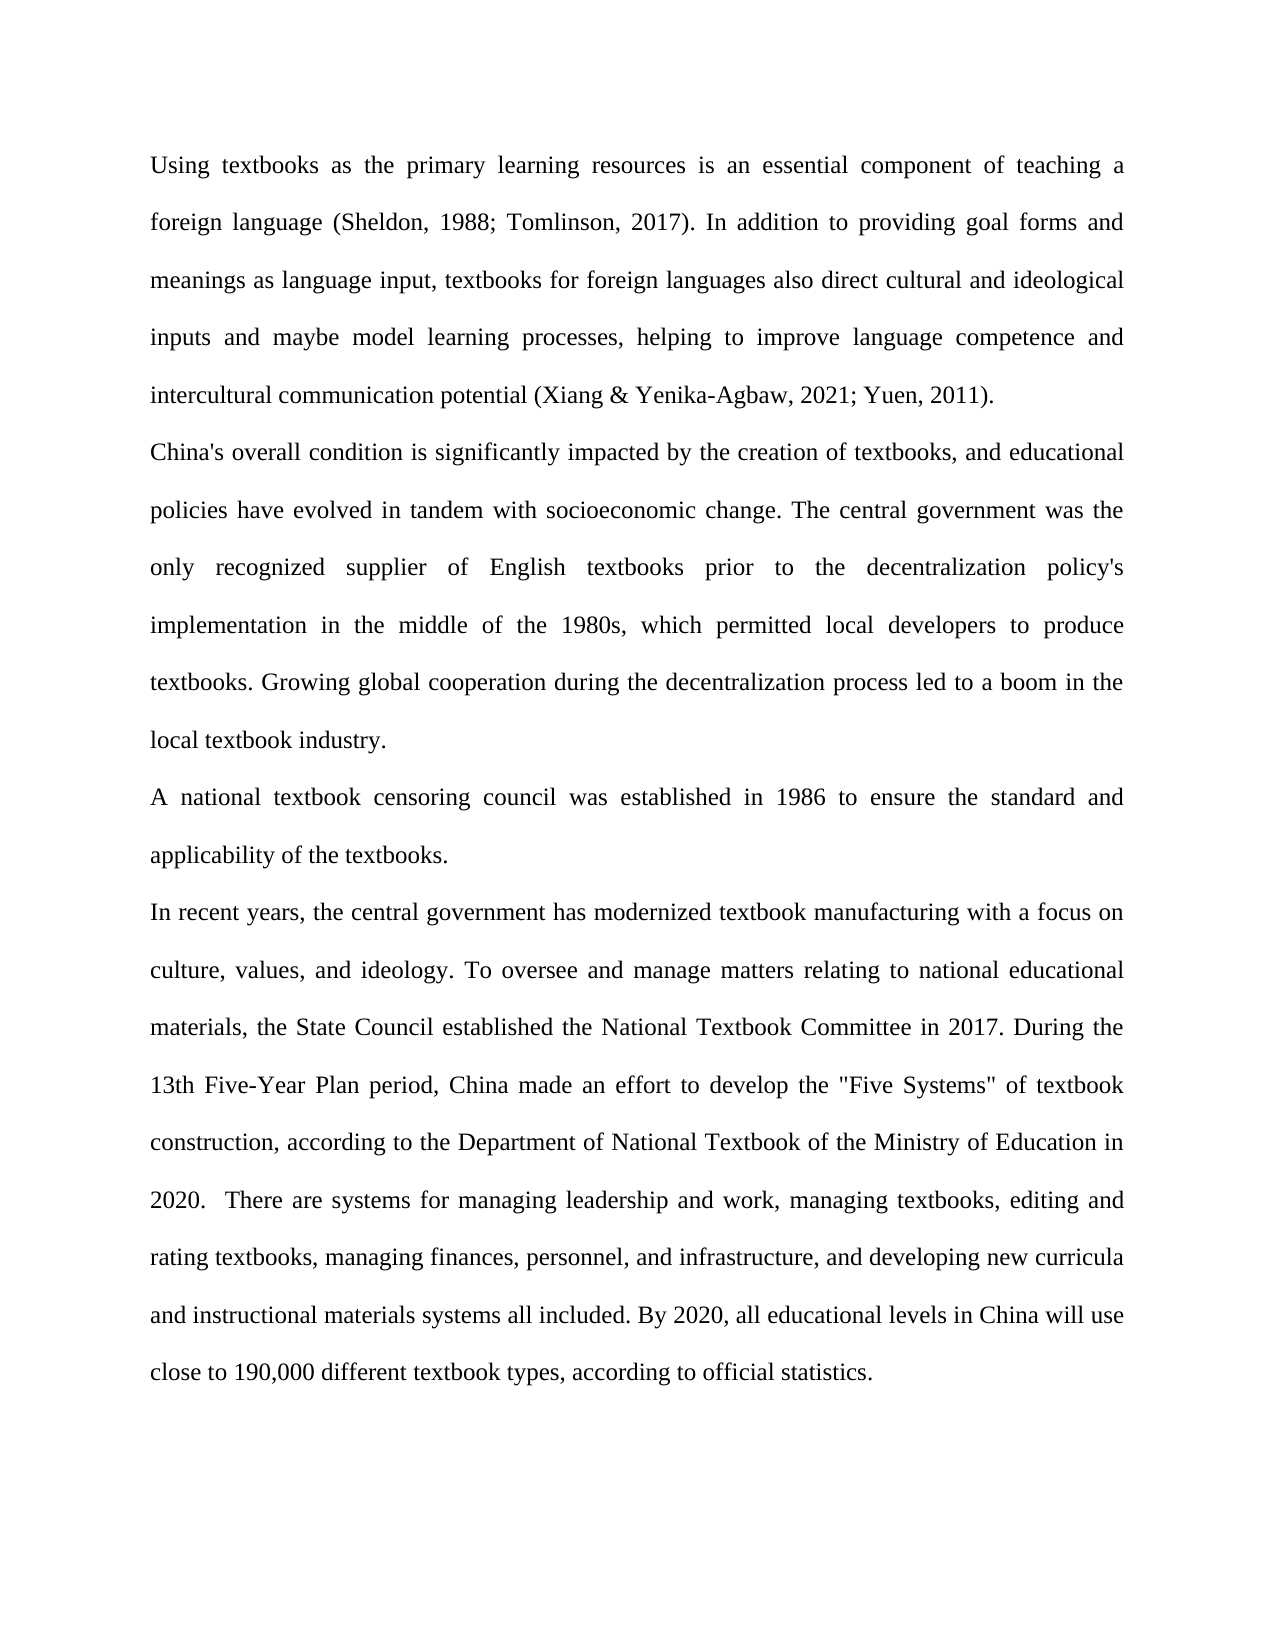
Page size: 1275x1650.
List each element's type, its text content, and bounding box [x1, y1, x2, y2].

text China's overall condition is significantly impacted by the creation of textbooks, and educational policies have evolved in tandem with socioeconomic change. The central government was the only recognized supplier of English textbooks prior to the decentralization policy's implementation in the middle of the 1980s, which permitted local developers to produce textbooks. Growing global cooperation during the decentralization process led to a boom in the local textbook industry. [150, 437, 1125, 754]
text Using textbooks as the primary learning resources is an essential component of teaching a foreign language (Sheldon, 1988; Tomlinson, 2017). In addition to providing goal forms and meanings as language input, textbooks for foreign languages also direct cultural and ideological inputs and maybe model learning processes, helping to improve language competence and intercultural communication potential (Xiang & Yenika-Agbaw, 2021; Yuen, 2011). [150, 150, 1125, 409]
text In recent years, the central government has modernized textbook manufacturing with a focus on culture, values, and ideology. To oversee and manage matters relating to national educational materials, the State Council established the National Textbook Committee in 2017. During the 13th Five-Year Plan period, China made an effort to develop the "Five Systems" of textbook construction, according to the Department of National Textbook of the Ministry of Education in 2020. There are systems for managing leadership and work, managing textbooks, editing and rating textbooks, managing finances, personnel, and infrastructure, and developing new curricula and instructional materials systems all included. By 2020, all educational levels in China will use close to 190,000 different textbook types, according to official statistics. [150, 897, 1125, 1386]
text A national textbook censoring council was established in 1986 to ensure the standard and applicability of the textbooks. [150, 782, 1125, 869]
